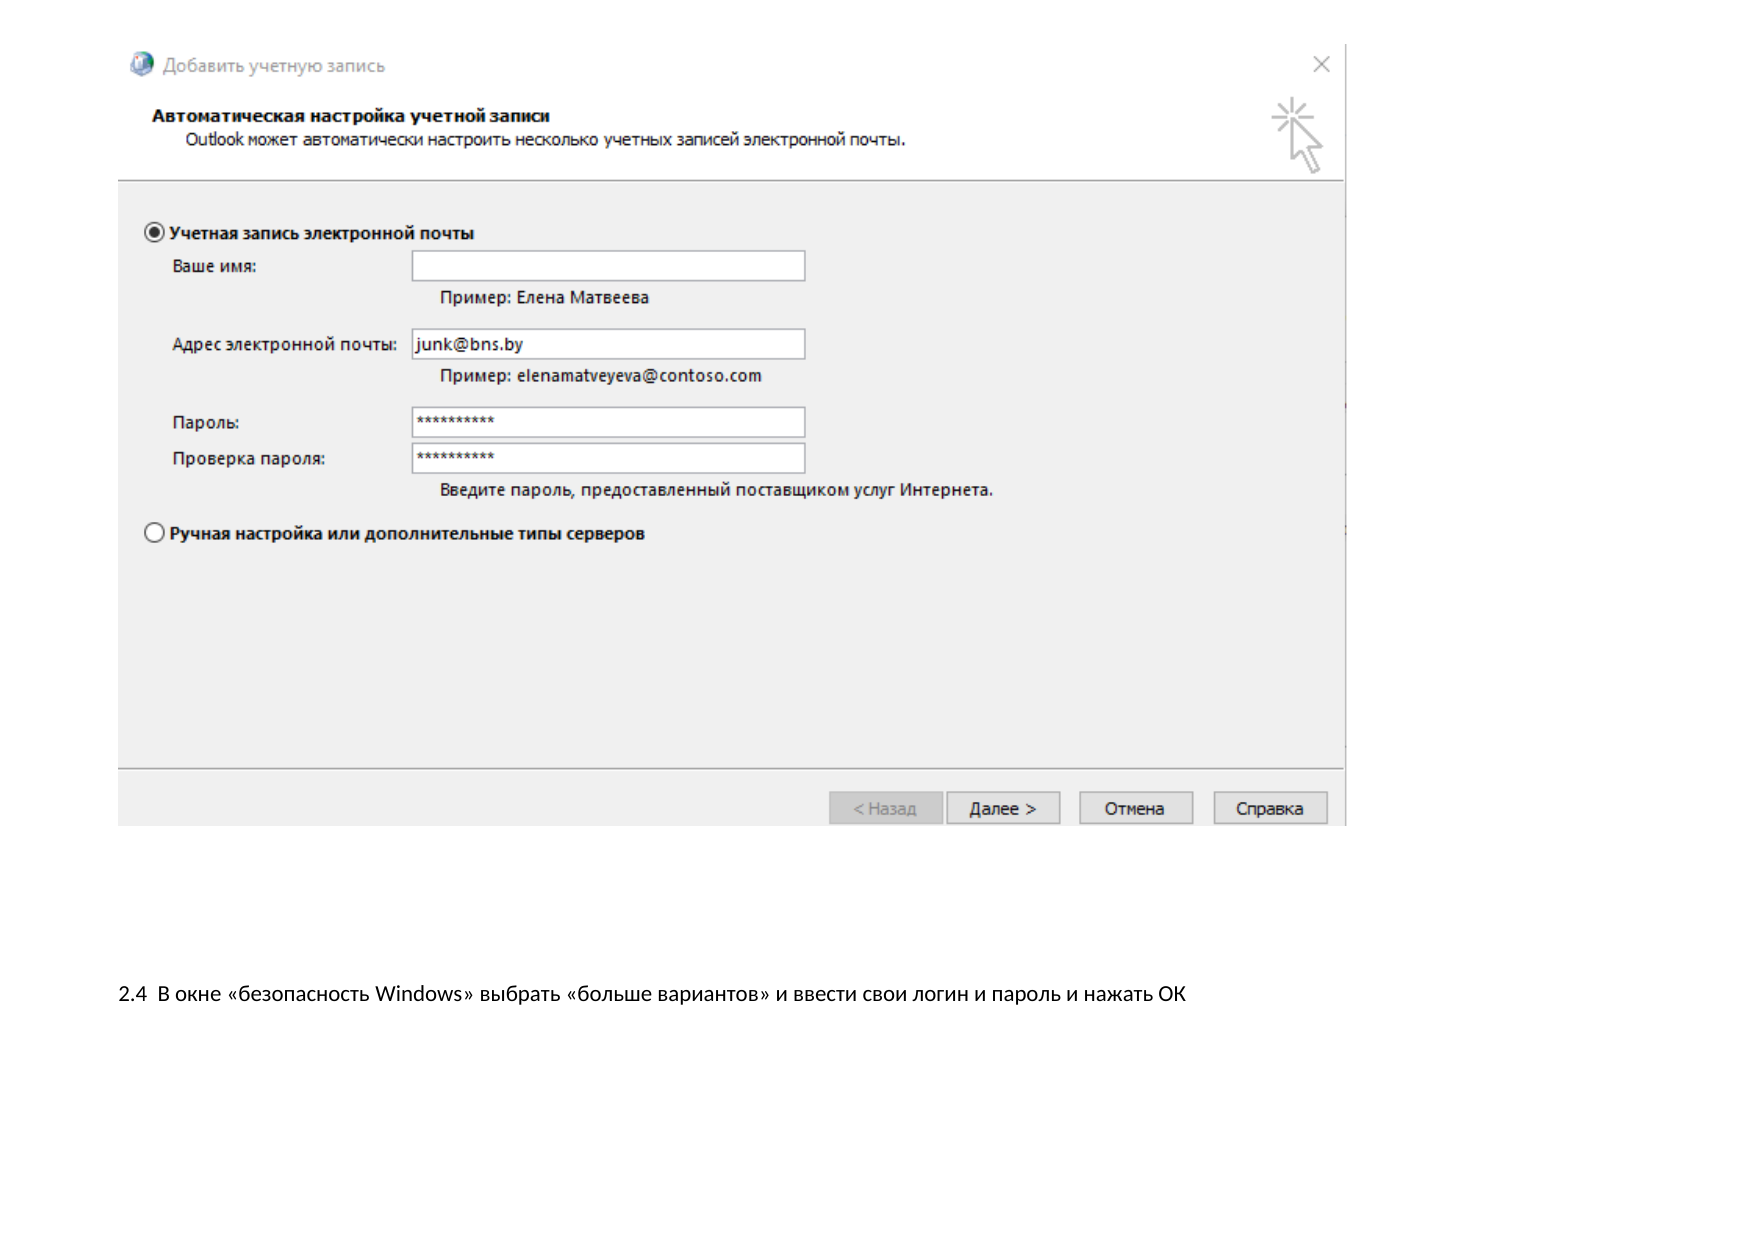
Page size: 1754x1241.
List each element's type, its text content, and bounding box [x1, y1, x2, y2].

list 2.4 В окне «безопасность Windows» выбрать «больше вариантов» и ввести свои логин и пароль и нажать ОК [118, 979, 1636, 1007]
picture [118, 44, 1347, 826]
